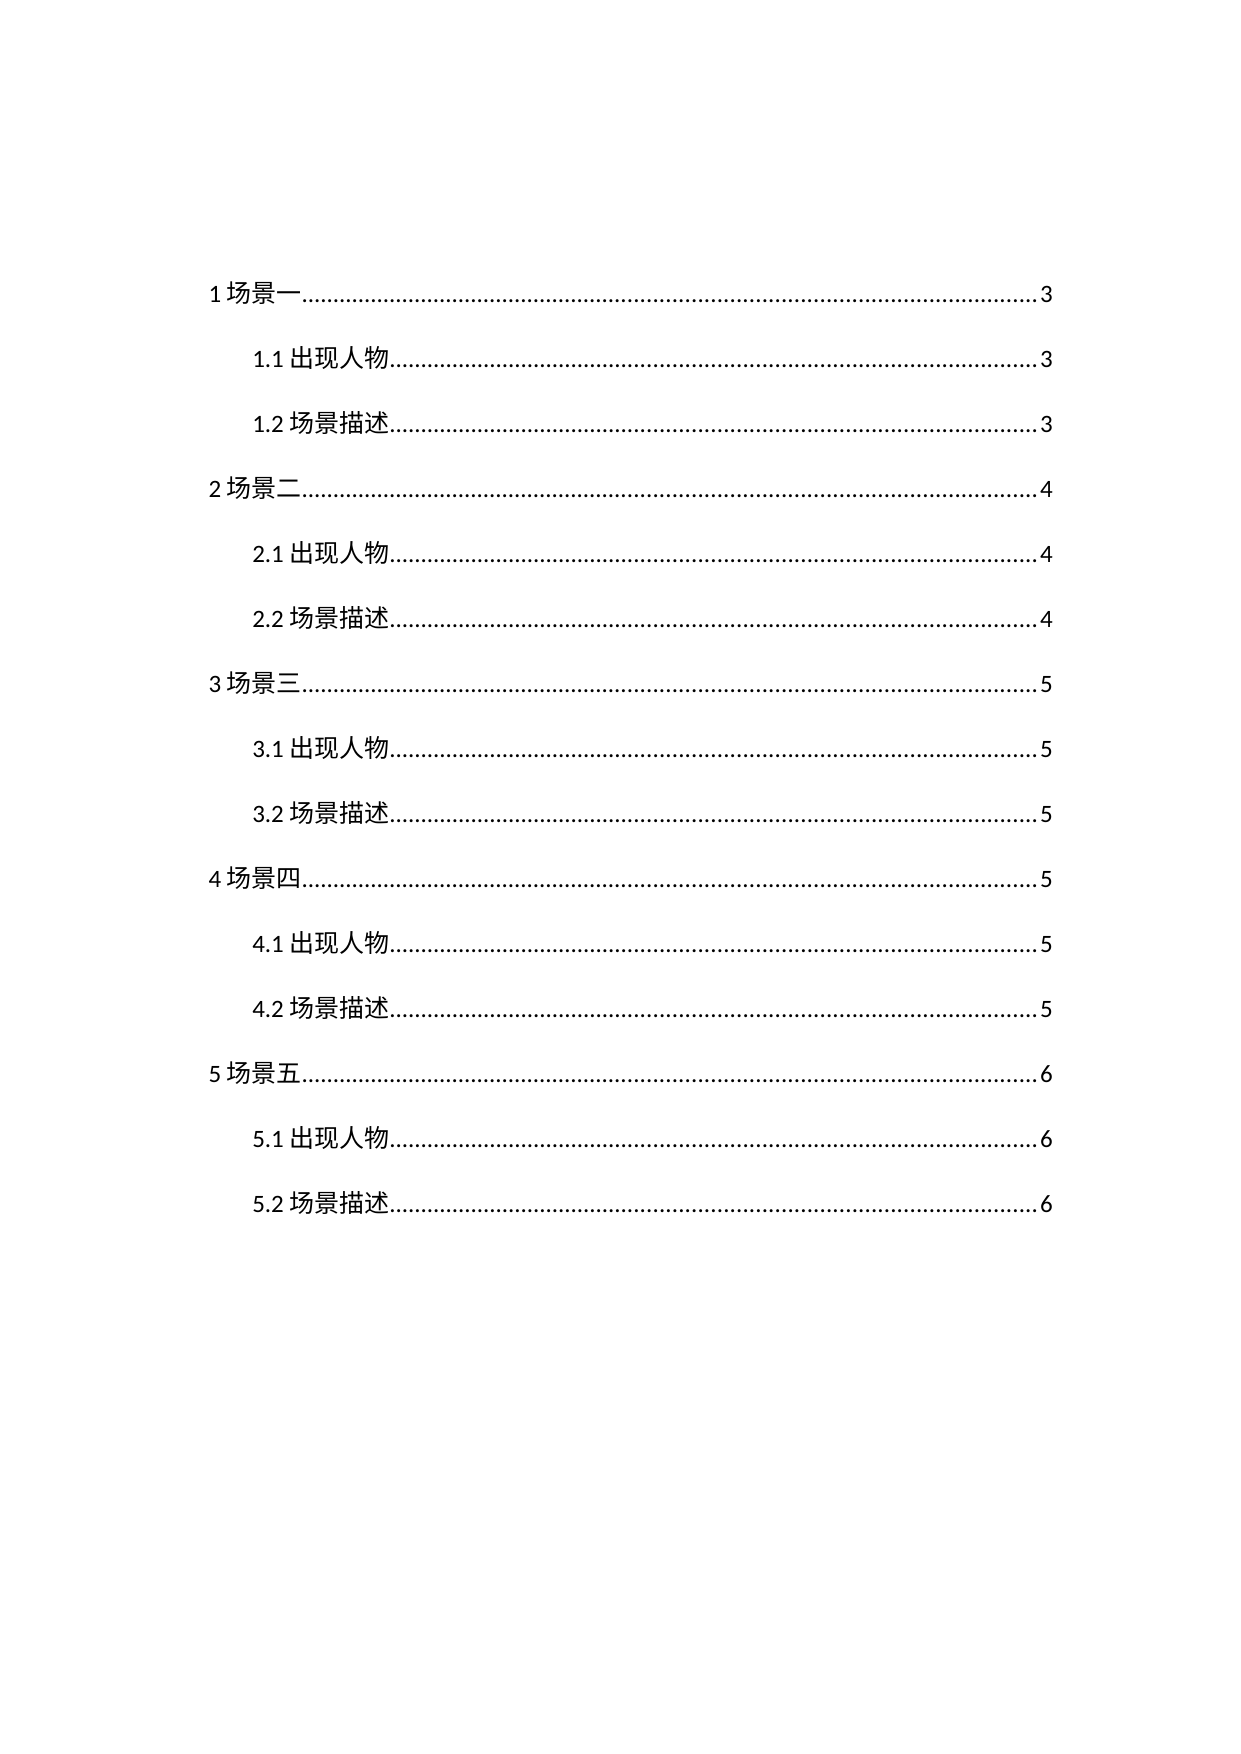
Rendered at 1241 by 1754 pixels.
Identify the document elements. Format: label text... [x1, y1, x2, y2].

text 3 场景三 5 [187, 649, 1053, 714]
text 4.2 场景描述 5 [231, 974, 1053, 1039]
text 2 场景二 4 [187, 454, 1053, 519]
text 5.1 出现人物 6 [231, 1104, 1053, 1169]
text 5.2 场景描述 6 [231, 1169, 1053, 1234]
text 1.2 场景描述 3 [231, 389, 1053, 454]
text 4.1 出现人物 5 [231, 909, 1053, 974]
text 4 场景四 5 [187, 844, 1053, 909]
text 1.1 出现人物 3 [231, 324, 1053, 389]
text 5 场景五 6 [187, 1039, 1053, 1104]
text 2.2 场景描述 4 [231, 584, 1053, 649]
text 1 场景一 3 [187, 259, 1053, 324]
text 3.2 场景描述 5 [231, 779, 1053, 844]
text 3.1 出现人物 5 [231, 714, 1053, 779]
text 2.1 出现人物 4 [231, 519, 1053, 584]
